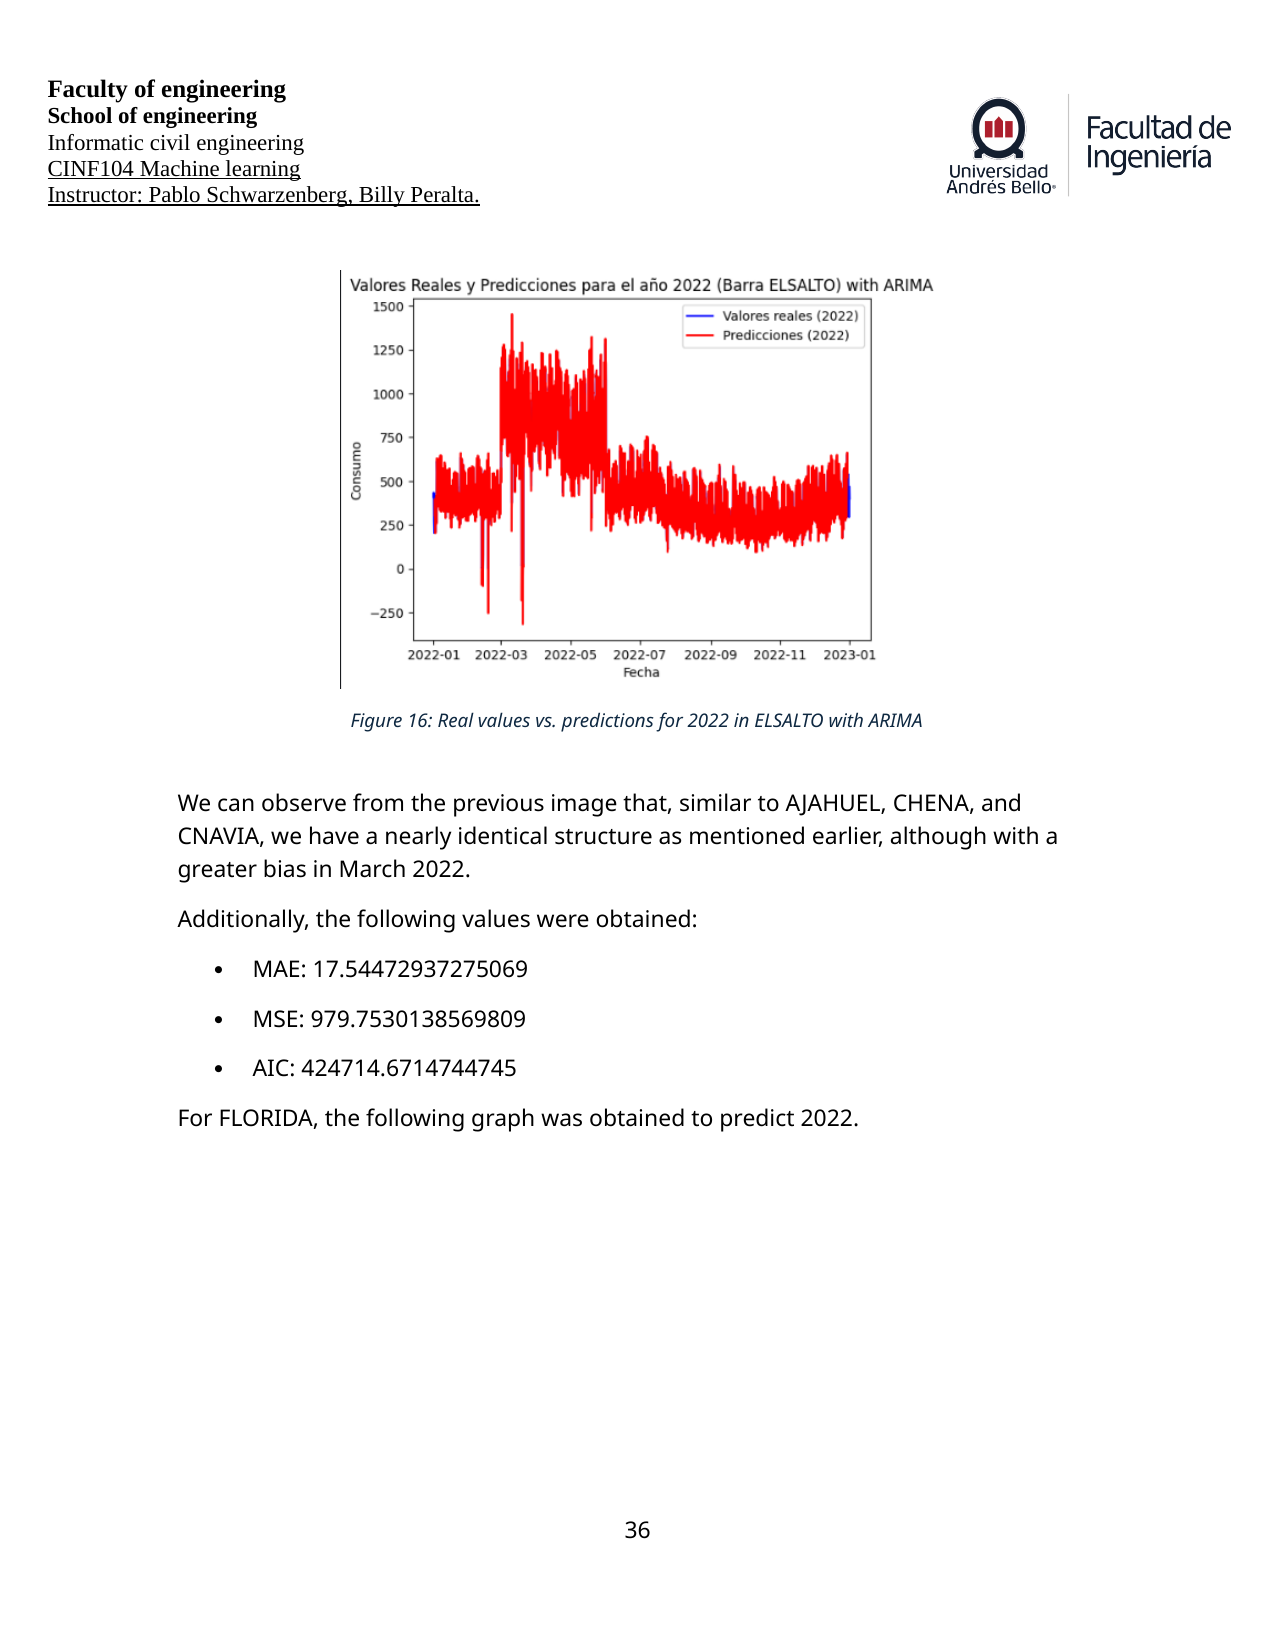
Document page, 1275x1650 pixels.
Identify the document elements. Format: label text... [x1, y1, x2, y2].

text We can observe from the previous image that, similar to AJAHUEL, CHENA, and CNAVIA, we have a nearly identical structure as mentioned earlier, although with a greater bias in March 2022. [177, 754, 1098, 884]
text Additionally, the following values were obtained: [177, 903, 1098, 934]
list MSE: 979.7530138569809 [215, 1003, 1098, 1034]
text For FLORIDA, the following graph was obtained to predict 2022. [177, 1102, 1098, 1133]
list MAE: 17.54472937275069 [215, 953, 1098, 984]
picture [340, 270, 935, 689]
text Figure 16: Real values vs. predictions for 2022 in ELSALTO with ARIMA [177, 707, 1098, 733]
list AIC: 424714.6714744745 [215, 1052, 1098, 1084]
picture [940, 75, 1239, 210]
